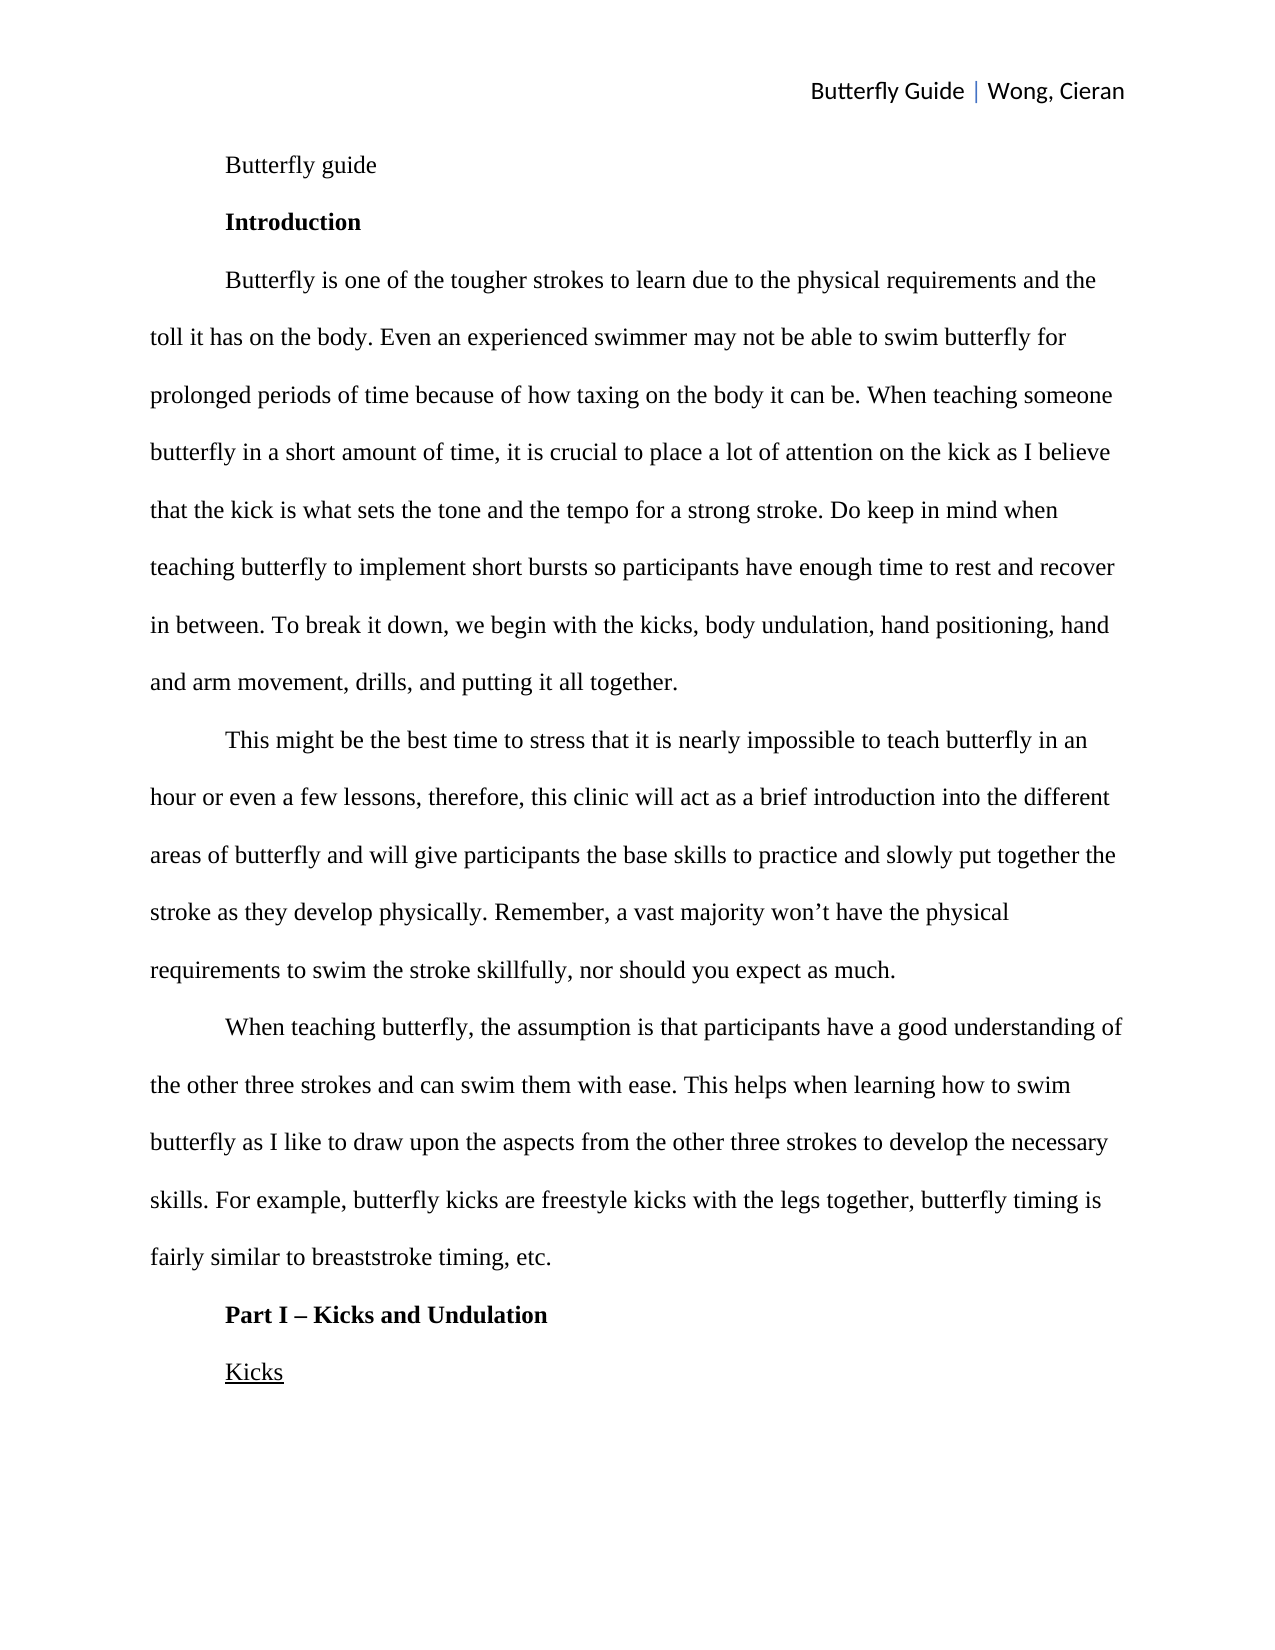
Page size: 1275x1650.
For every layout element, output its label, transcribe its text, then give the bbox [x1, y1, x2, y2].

text This might be the best time to stress that it is nearly impossible to teach butterfly in an hour or even a few lessons, therefore, this clinic will act as a brief introduction into the different areas of butterfly and will give participants the base skills to practice and slowly put together the stroke as they develop physically. Remember, a vast majority won’t have the physical requirements to swim the stroke skillfully, nor should you expect as much. [150, 725, 1125, 984]
text Butterfly is one of the tougher strokes to learn due to the physical requirements and the toll it has on the body. Even an experienced swimmer may not be able to swim butterfly for prolonged periods of time because of how taxing on the body it can be. When teaching someone butterfly in a short amount of time, it is crucial to place a lot of attention on the kick as I believe that the kick is what sets the tone and the tempo for a strong stroke. Do keep in mind when teaching butterfly to implement short bursts so participants have enough time to rest and recover in between. To break it down, we begin with the kicks, body undulation, hand positioning, hand and arm movement, drills, and putting it all together. [150, 265, 1125, 696]
text Butterfly guide [150, 150, 1125, 179]
text Introduction [150, 207, 1125, 236]
text Kicks [150, 1357, 1125, 1386]
text Part I – Kicks and Undulation [150, 1300, 1125, 1329]
text When teaching butterfly, the assumption is that participants have a good understanding of the other three strokes and can swim them with ease. This helps when learning how to swim butterfly as I like to draw upon the aspects from the other three strokes to develop the necessary skills. For example, butterfly kicks are freestyle kicks with the legs together, butterfly timing is fairly similar to breaststroke timing, etc. [150, 1012, 1125, 1271]
